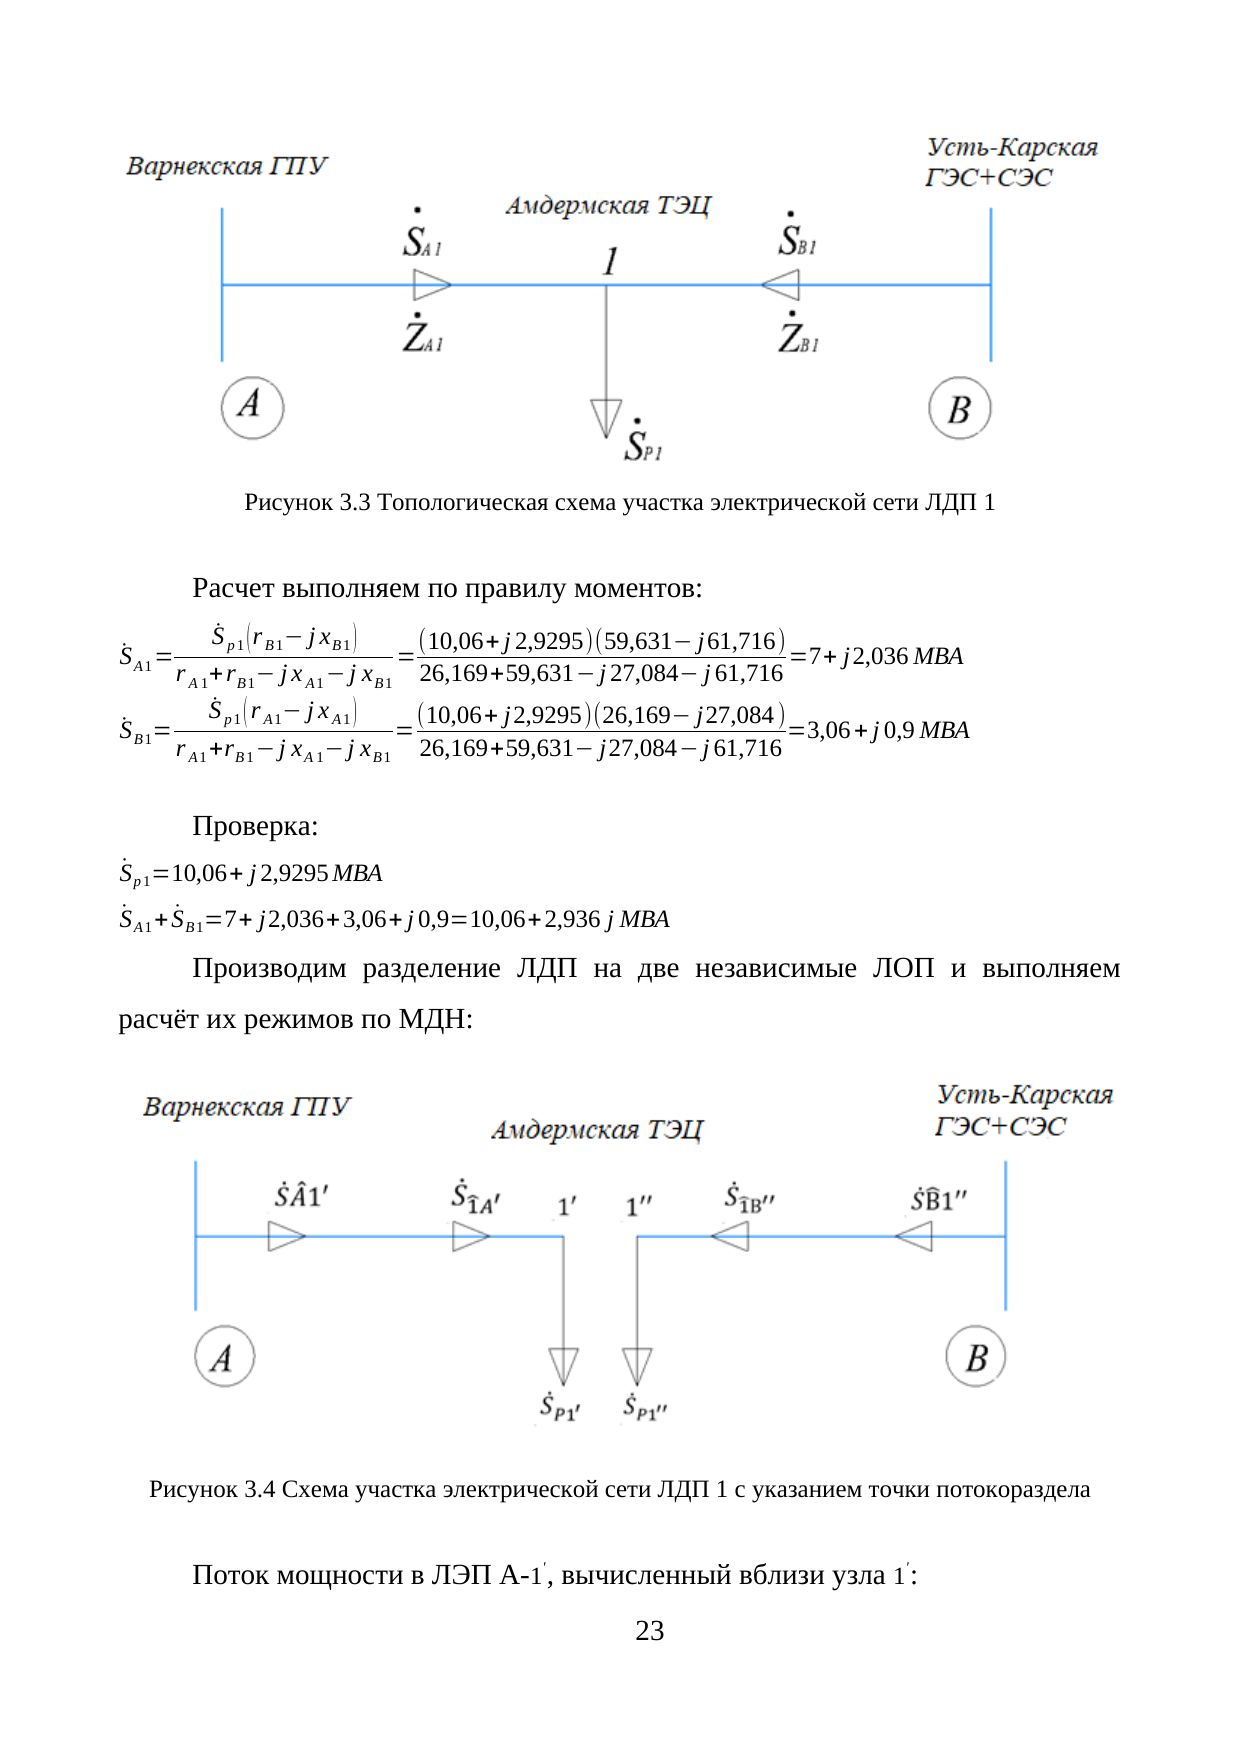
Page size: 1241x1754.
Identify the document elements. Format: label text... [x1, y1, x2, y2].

text Производим разделение ЛДП на две независимые ЛОП и выполняем расчёт их режимов по МДН: [118, 950, 1122, 1034]
text Поток мощности в ЛЭП А-, вычисленный вблизи узла : [118, 1557, 1122, 1591]
picture [118, 1067, 1123, 1458]
text Проверка: [118, 808, 1122, 841]
picture [118, 118, 1122, 484]
text Рисунок 3.3 Топологическая схема участка электрической сети ЛДП 1 [118, 487, 1122, 516]
text Расчет выполняем по правилу моментов: [118, 571, 1122, 604]
text Рисунок 3.4 Схема участка электрической сети ЛДП 1 с указанием точки потокораздела [118, 1474, 1122, 1503]
